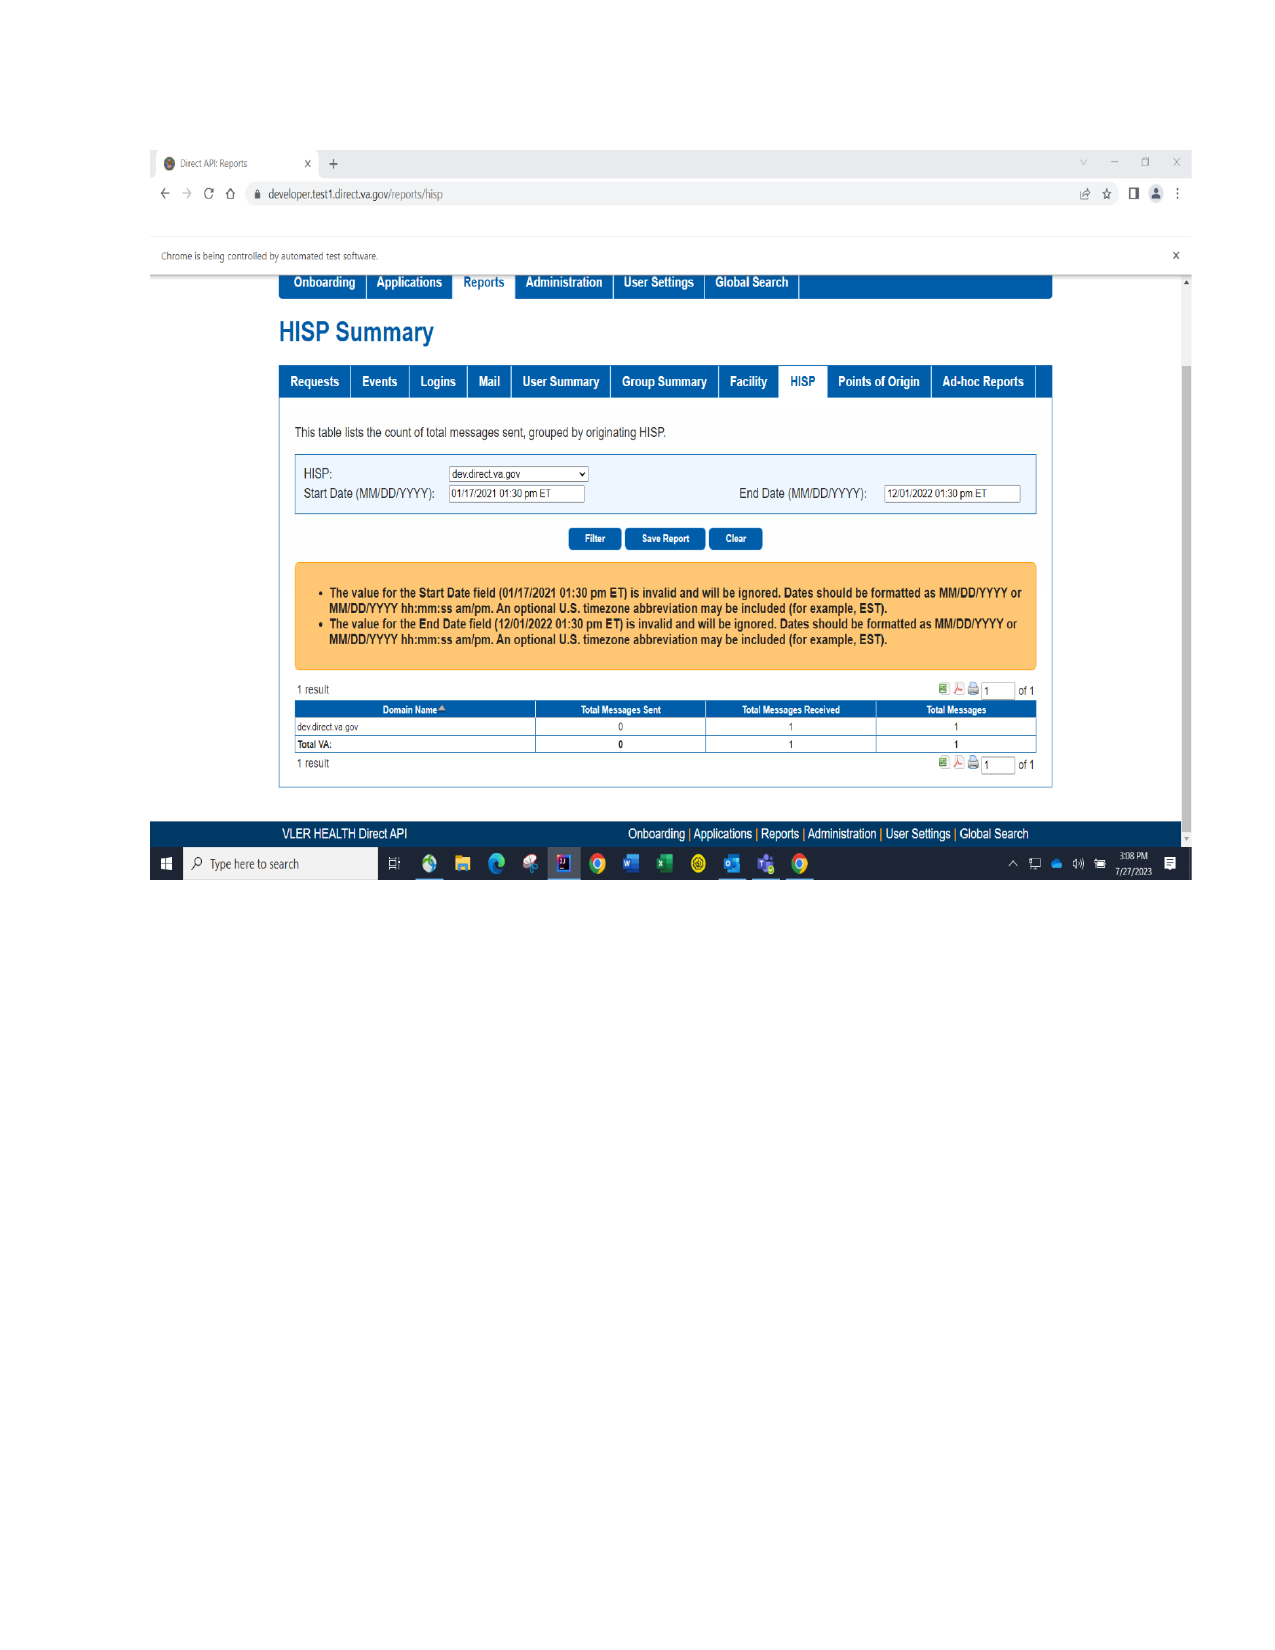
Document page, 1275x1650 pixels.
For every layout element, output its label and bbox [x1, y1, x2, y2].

picture [150, 150, 1192, 880]
